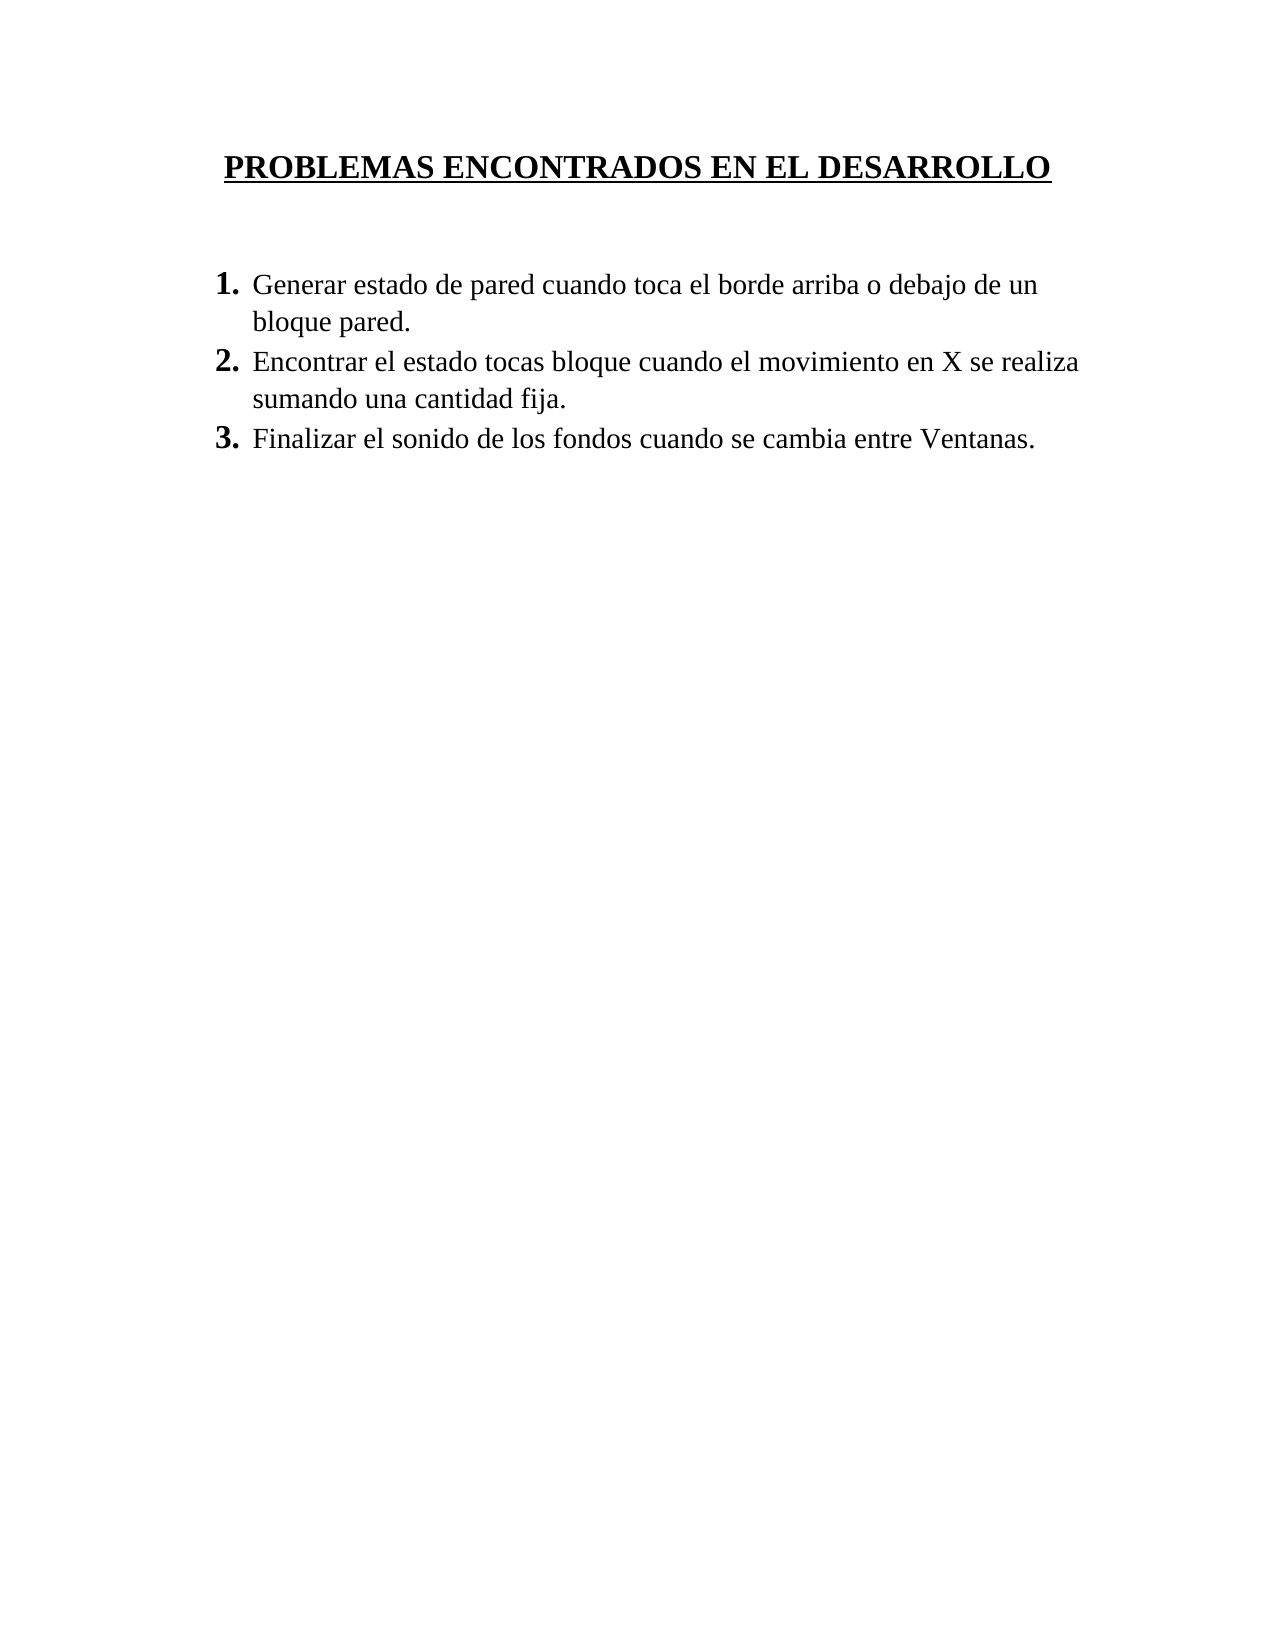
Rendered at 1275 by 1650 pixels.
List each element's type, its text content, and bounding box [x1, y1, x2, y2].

list Encontrar el estado tocas bloque cuando el movimiento en X se realiza sumando una cantidad fija. [215, 341, 1098, 415]
list Finalizar el sonido de los fondos cuando se cambia entre Ventanas. [215, 418, 1098, 456]
list Generar estado de pared cuando toca el borde arriba o debajo de un bloque pared. [215, 264, 1098, 338]
text PROBLEMAS ENCONTRADOS EN EL DESARROLLO [177, 148, 1098, 186]
